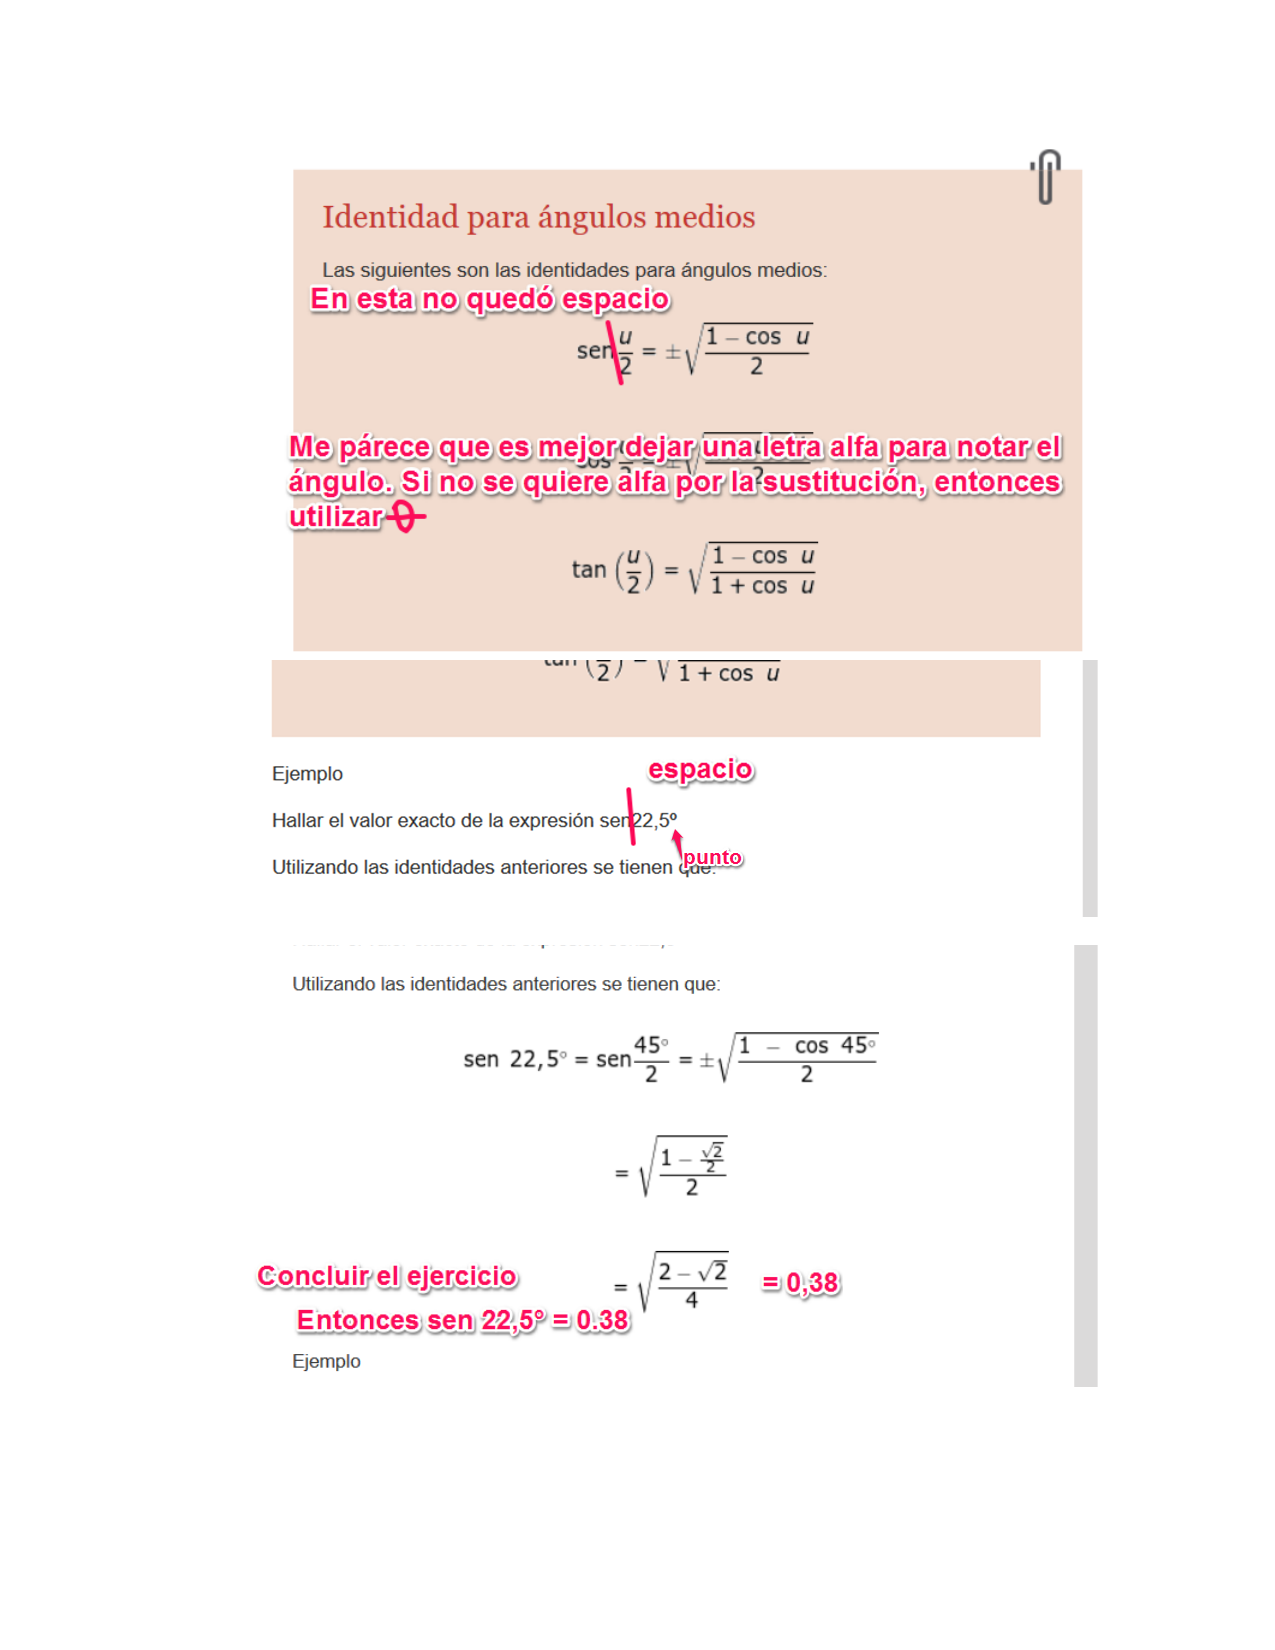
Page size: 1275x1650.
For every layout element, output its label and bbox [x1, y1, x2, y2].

picture [177, 147, 1098, 917]
picture [177, 945, 1098, 1387]
